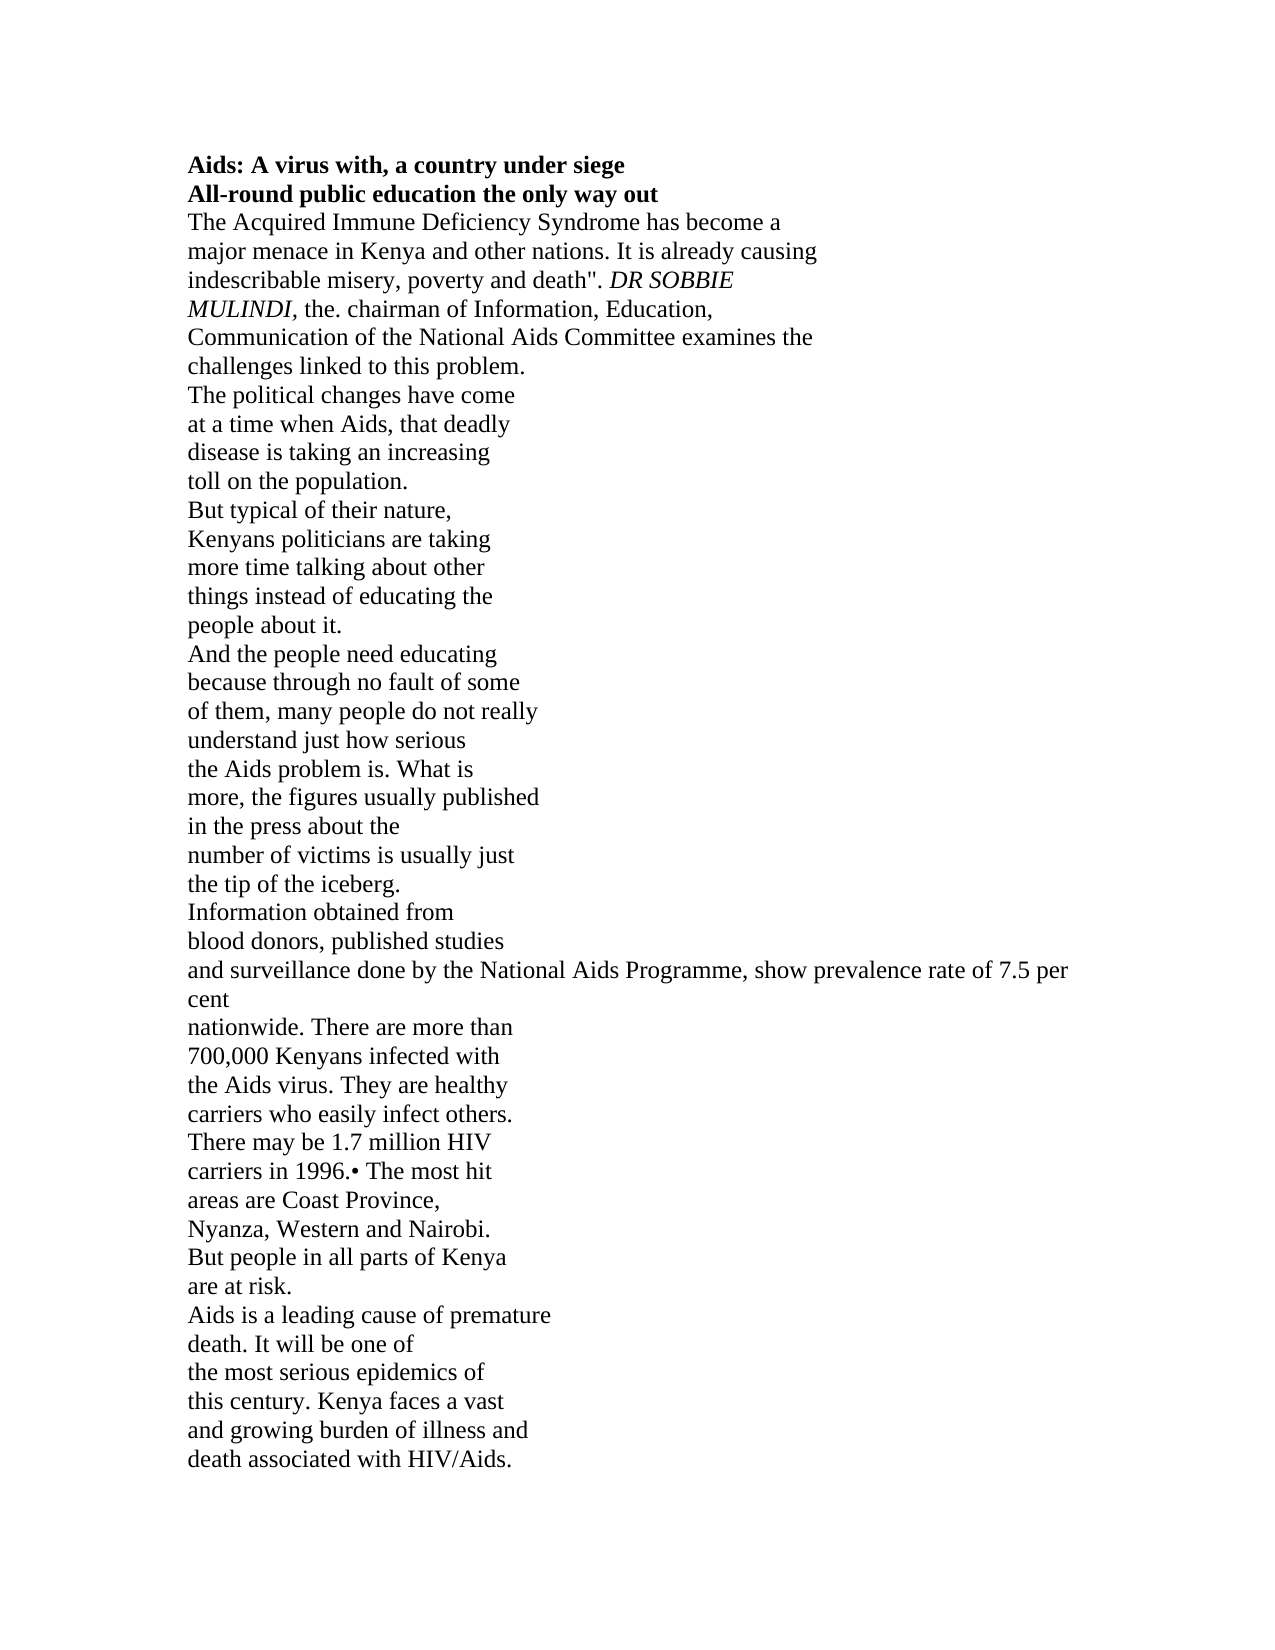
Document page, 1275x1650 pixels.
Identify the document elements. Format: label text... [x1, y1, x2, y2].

text the most serious epidemics of [187, 1357, 1087, 1386]
text There may be 1.7 million HIV [187, 1127, 1087, 1156]
text the Aids problem is. What is [187, 754, 1087, 782]
text this century. Kenya faces a vast [187, 1386, 1087, 1415]
text nationwide. There are more than [187, 1012, 1087, 1041]
text areas are Coast Province, [187, 1185, 1087, 1214]
text Aids: A virus with, a country under siege [187, 150, 1087, 179]
text But people in all parts of Kenya [187, 1242, 1087, 1271]
text more, the figures usually published [187, 782, 1087, 811]
text Aids is a leading cause of premature [187, 1300, 1087, 1329]
text people about it. [187, 610, 1087, 639]
text and surveillance done by the National Aids Programme, show prevalence rate of 7.5 per cent [187, 955, 1087, 1012]
text Information obtained from [187, 897, 1087, 926]
text But typical of their nature, [187, 495, 1087, 524]
text death associated with HIV/Aids. [187, 1444, 1087, 1472]
text things instead of educating the [187, 581, 1087, 610]
text are at risk. [187, 1271, 1087, 1300]
text MULINDI, the. chairman of Information, Education, [187, 294, 1087, 322]
text understand just how serious [187, 725, 1087, 754]
text And the people need educating [187, 639, 1087, 667]
text carriers in 1996.• The most hit [187, 1156, 1087, 1185]
text indescribable misery, poverty and death". DR SOBBIE [187, 265, 1087, 294]
text Nyanza, Western and Nairobi. [187, 1214, 1087, 1242]
text the tip of the iceberg. [187, 869, 1087, 897]
text The Acquired Immune Deficiency Syndrome has become a [187, 207, 1087, 236]
text of them, many people do not really [187, 696, 1087, 725]
text The political changes have come [187, 380, 1087, 409]
text death. It will be one of [187, 1329, 1087, 1357]
text major menace in Kenya and other nations. It is already causing [187, 236, 1087, 265]
text Kenyans politicians are taking [187, 524, 1087, 552]
text because through no fault of some [187, 667, 1087, 696]
text at a time when Aids, that deadly [187, 409, 1087, 437]
text All-round public education the only way out [187, 179, 1087, 207]
text Communication of the National Aids Committee examines the [187, 322, 1087, 351]
text in the press about the [187, 811, 1087, 840]
text 700,000 Kenyans infected with [187, 1041, 1087, 1070]
text carriers who easily infect others. [187, 1099, 1087, 1127]
text more time talking about other [187, 552, 1087, 581]
text blood donors, published studies [187, 926, 1087, 955]
text number of victims is usually just [187, 840, 1087, 869]
text the Aids virus. They are healthy [187, 1070, 1087, 1099]
text and growing burden of illness and [187, 1415, 1087, 1444]
text toll on the population. [187, 466, 1087, 495]
text disease is taking an increasing [187, 437, 1087, 466]
text challenges linked to this problem. [187, 351, 1087, 380]
